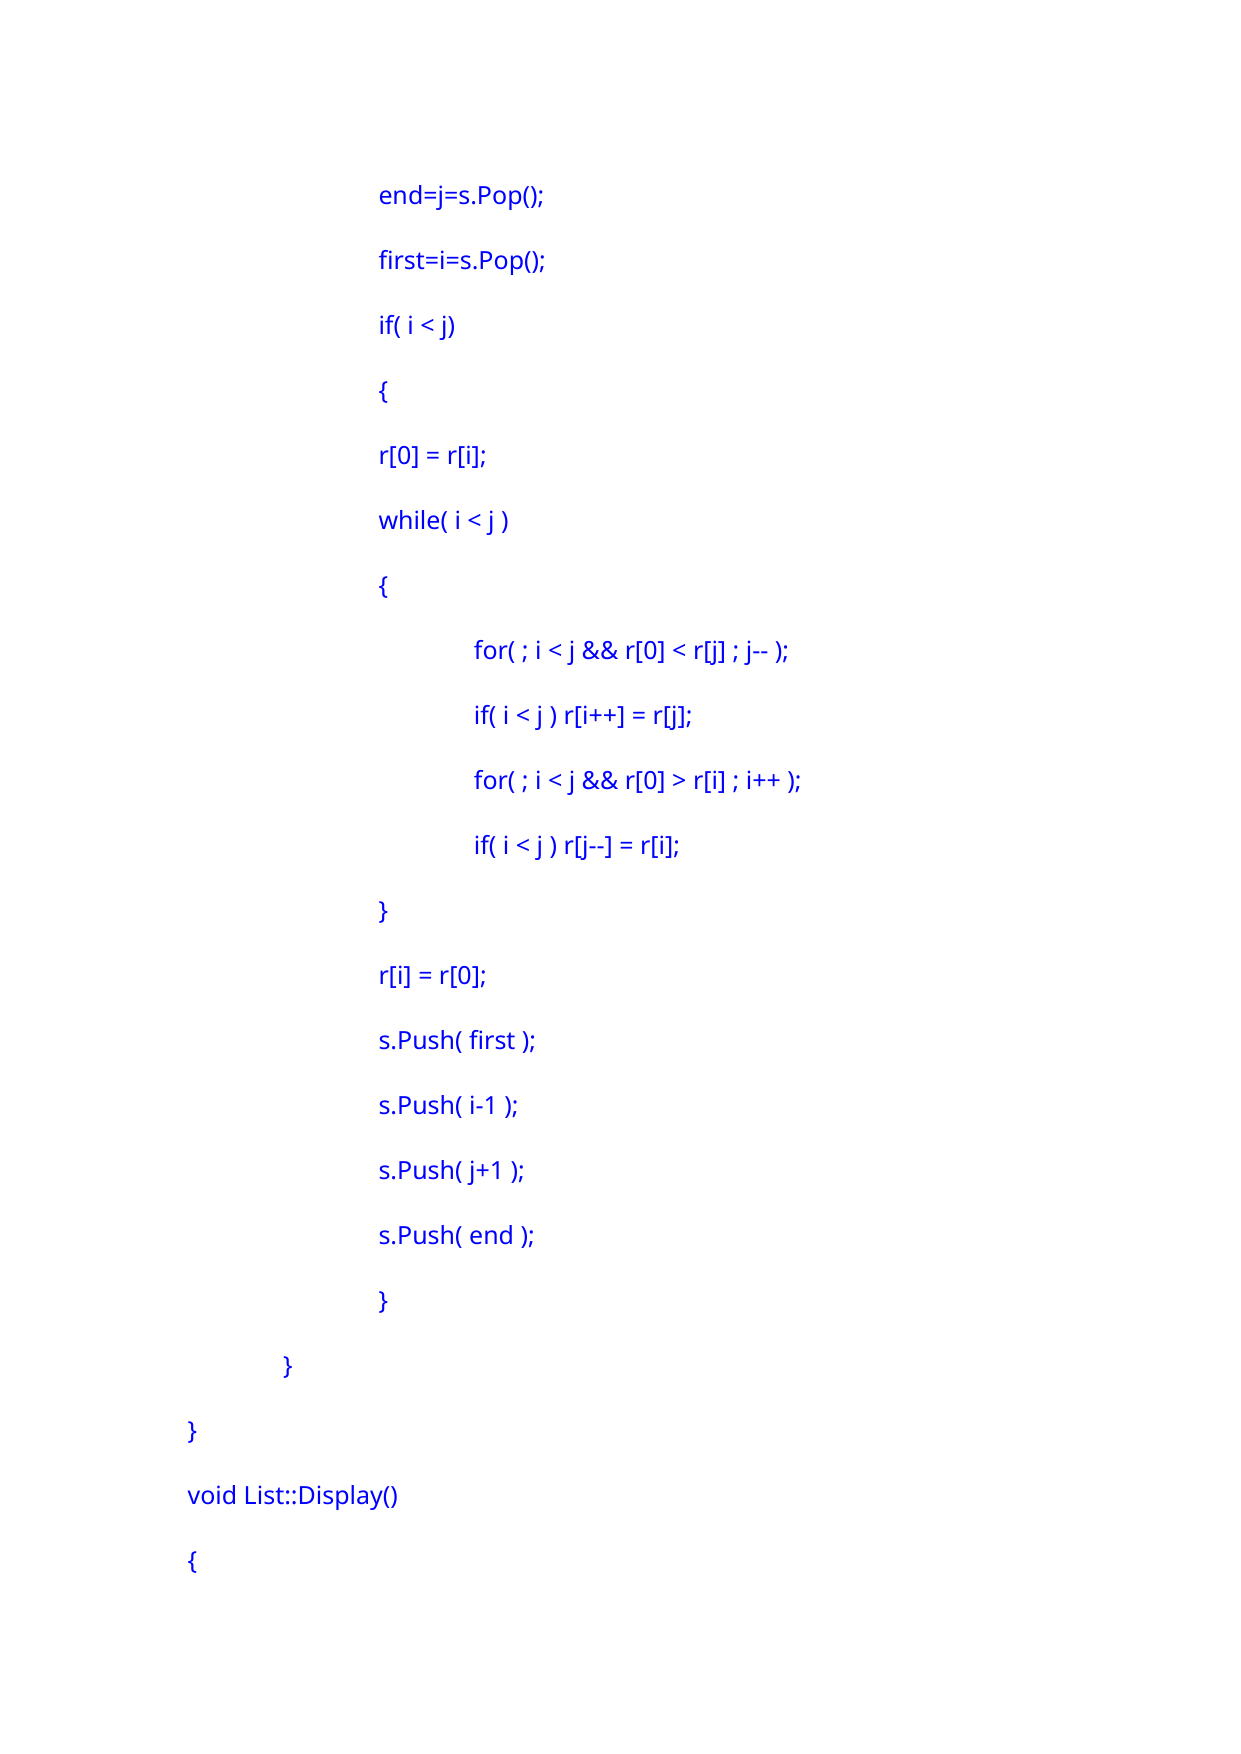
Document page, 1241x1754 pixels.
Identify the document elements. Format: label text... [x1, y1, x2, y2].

text } [187, 1267, 1053, 1332]
text for( ; i < j && r[0] > r[i] ; i++ ); [187, 747, 1053, 812]
text s.Push( i-1 ); [187, 1072, 1053, 1137]
text { [187, 357, 1053, 422]
text first=i=s.Pop(); [187, 227, 1053, 292]
text if( i < j) [187, 292, 1053, 357]
text void List::Display() [187, 1462, 1053, 1527]
text r[i] = r[0]; [187, 942, 1053, 1007]
text s.Push( first ); [187, 1007, 1053, 1072]
text { [187, 552, 1053, 617]
text for( ; i < j && r[0] < r[j] ; j-- ); [187, 617, 1053, 682]
text } [187, 1397, 1053, 1462]
text s.Push( j+1 ); [187, 1137, 1053, 1202]
text while( i < j ) [187, 487, 1053, 552]
text s.Push( end ); [187, 1202, 1053, 1267]
text } [187, 877, 1053, 942]
text } [187, 1332, 1053, 1397]
text { [187, 1527, 1053, 1592]
text if( i < j ) r[j--] = r[i]; [187, 812, 1053, 877]
text end=j=s.Pop(); [187, 162, 1053, 227]
text r[0] = r[i]; [187, 422, 1053, 487]
text if( i < j ) r[i++] = r[j]; [187, 682, 1053, 747]
